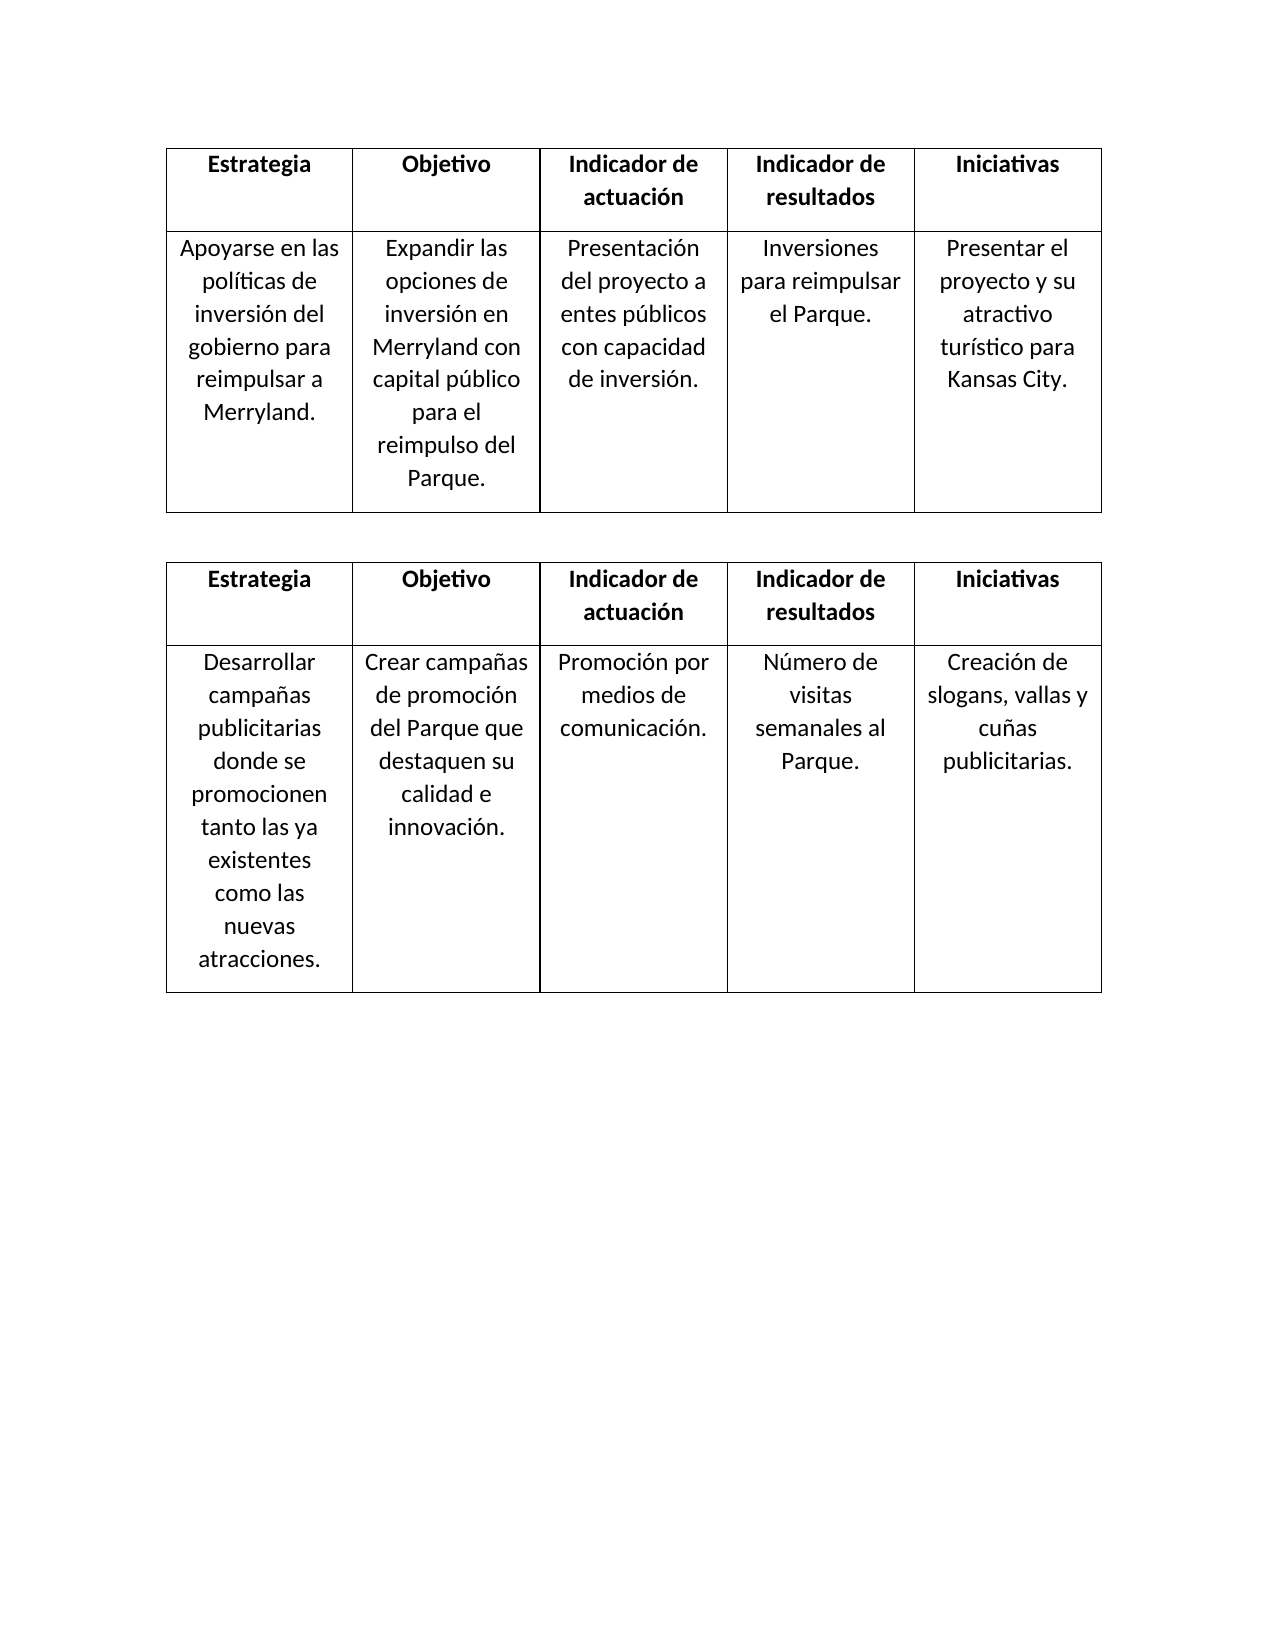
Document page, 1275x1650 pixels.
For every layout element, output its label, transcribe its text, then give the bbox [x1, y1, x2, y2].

table_cell Número de visitas semanales al Parque. [728, 646, 914, 992]
table_cell Desarrollar campañas publicitarias donde se promocionen tanto las ya existentes como las nuevas atracciones. [167, 646, 352, 992]
table_cell Presentación del proyecto a entes públicos con capacidad de inversión. [541, 232, 727, 512]
table_header Indicador de resultados [728, 149, 914, 231]
table_cell Creación de slogans, vallas y cuñas publicitarias. [915, 646, 1101, 992]
table_header Estrategia [167, 563, 352, 645]
table_cell Inversiones para reimpulsar el Parque. [728, 232, 914, 512]
table_header Indicador de actuación [541, 149, 727, 231]
table_header Indicador de actuación [541, 563, 727, 645]
table_cell Expandir las opciones de inversión en Merryland con capital público para el reimpulso del Parque. [353, 232, 539, 512]
table_header Objetivo [353, 563, 539, 645]
table_header Objetivo [353, 149, 539, 231]
table_cell Promoción por medios de comunicación. [541, 646, 727, 992]
table_header Indicador de resultados [728, 563, 914, 645]
table_header Iniciativas [915, 563, 1101, 645]
table_header Iniciativas [915, 149, 1101, 231]
table_cell Apoyarse en las políticas de inversión del gobierno para reimpulsar a Merryland. [167, 232, 352, 512]
table_header Estrategia [167, 149, 352, 231]
table_cell Crear campañas de promoción del Parque que destaquen su calidad e innovación. [353, 646, 539, 992]
table_cell Presentar el proyecto y su atractivo turístico para Kansas City. [915, 232, 1101, 512]
